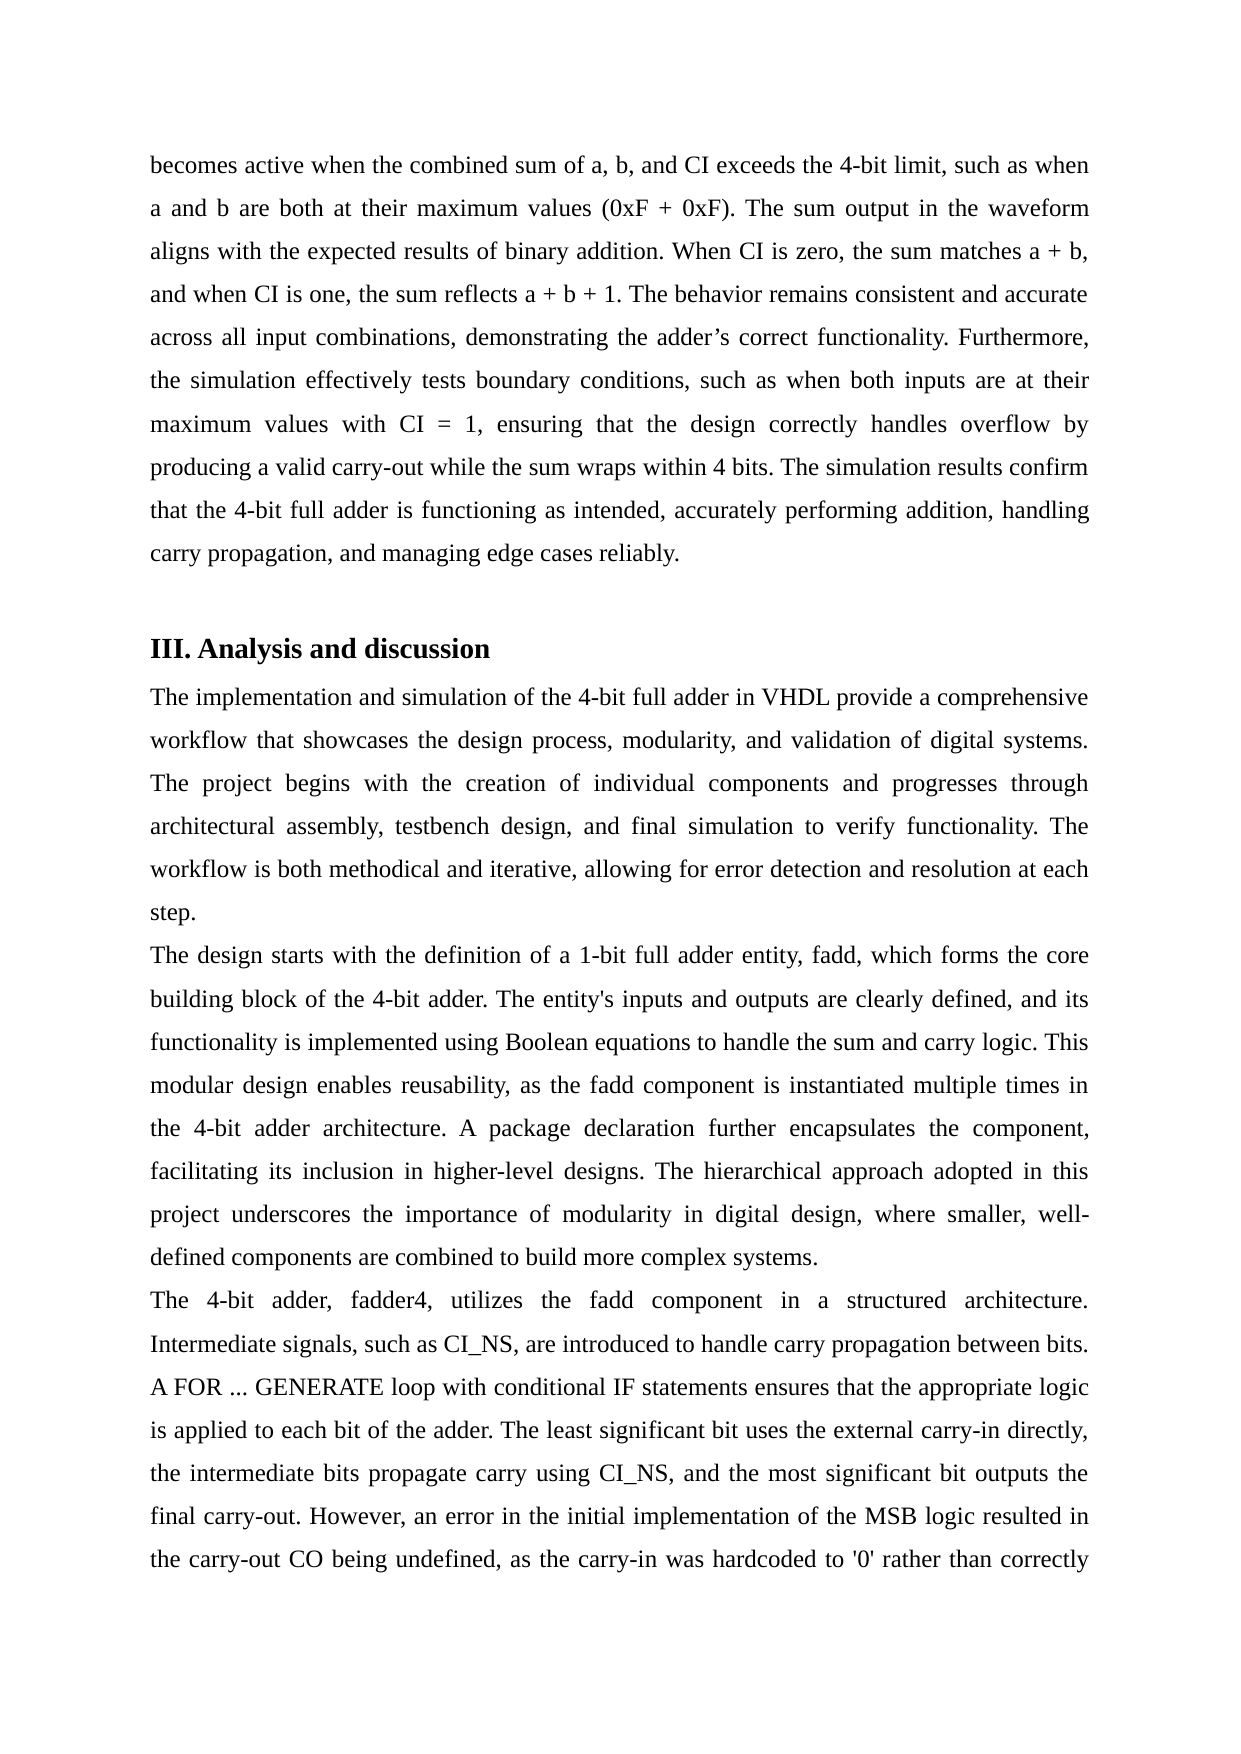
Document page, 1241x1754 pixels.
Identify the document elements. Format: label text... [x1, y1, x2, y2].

text The design starts with the definition of a 1-bit full adder entity, fadd, which forms the core building block of the 4-bit adder. The entity's inputs and outputs are clearly defined, and its functionality is implemented using Boolean equations to handle the sum and carry logic. This modular design enables reusability, as the fadd component is instantiated multiple times in the 4-bit adder architecture. A package declaration further encapsulates the component, facilitating its inclusion in higher-level designs. The hierarchical approach adopted in this project underscores the importance of modularity in digital design, where smaller, well-defined components are combined to build more complex systems. [150, 941, 1090, 1271]
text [150, 1286, 1090, 1573]
text III. Analysis and discussion [150, 632, 1090, 665]
text The implementation and simulation of the 4-bit full adder in VHDL provide a comprehensive workflow that showcases the design process, modularity, and validation of digital systems. The project begins with the creation of individual components and progresses through architectural assembly, testbench design, and final simulation to verify functionality. The workflow is both methodical and iterative, allowing for error detection and resolution at each step. [150, 682, 1090, 926]
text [150, 150, 1090, 567]
